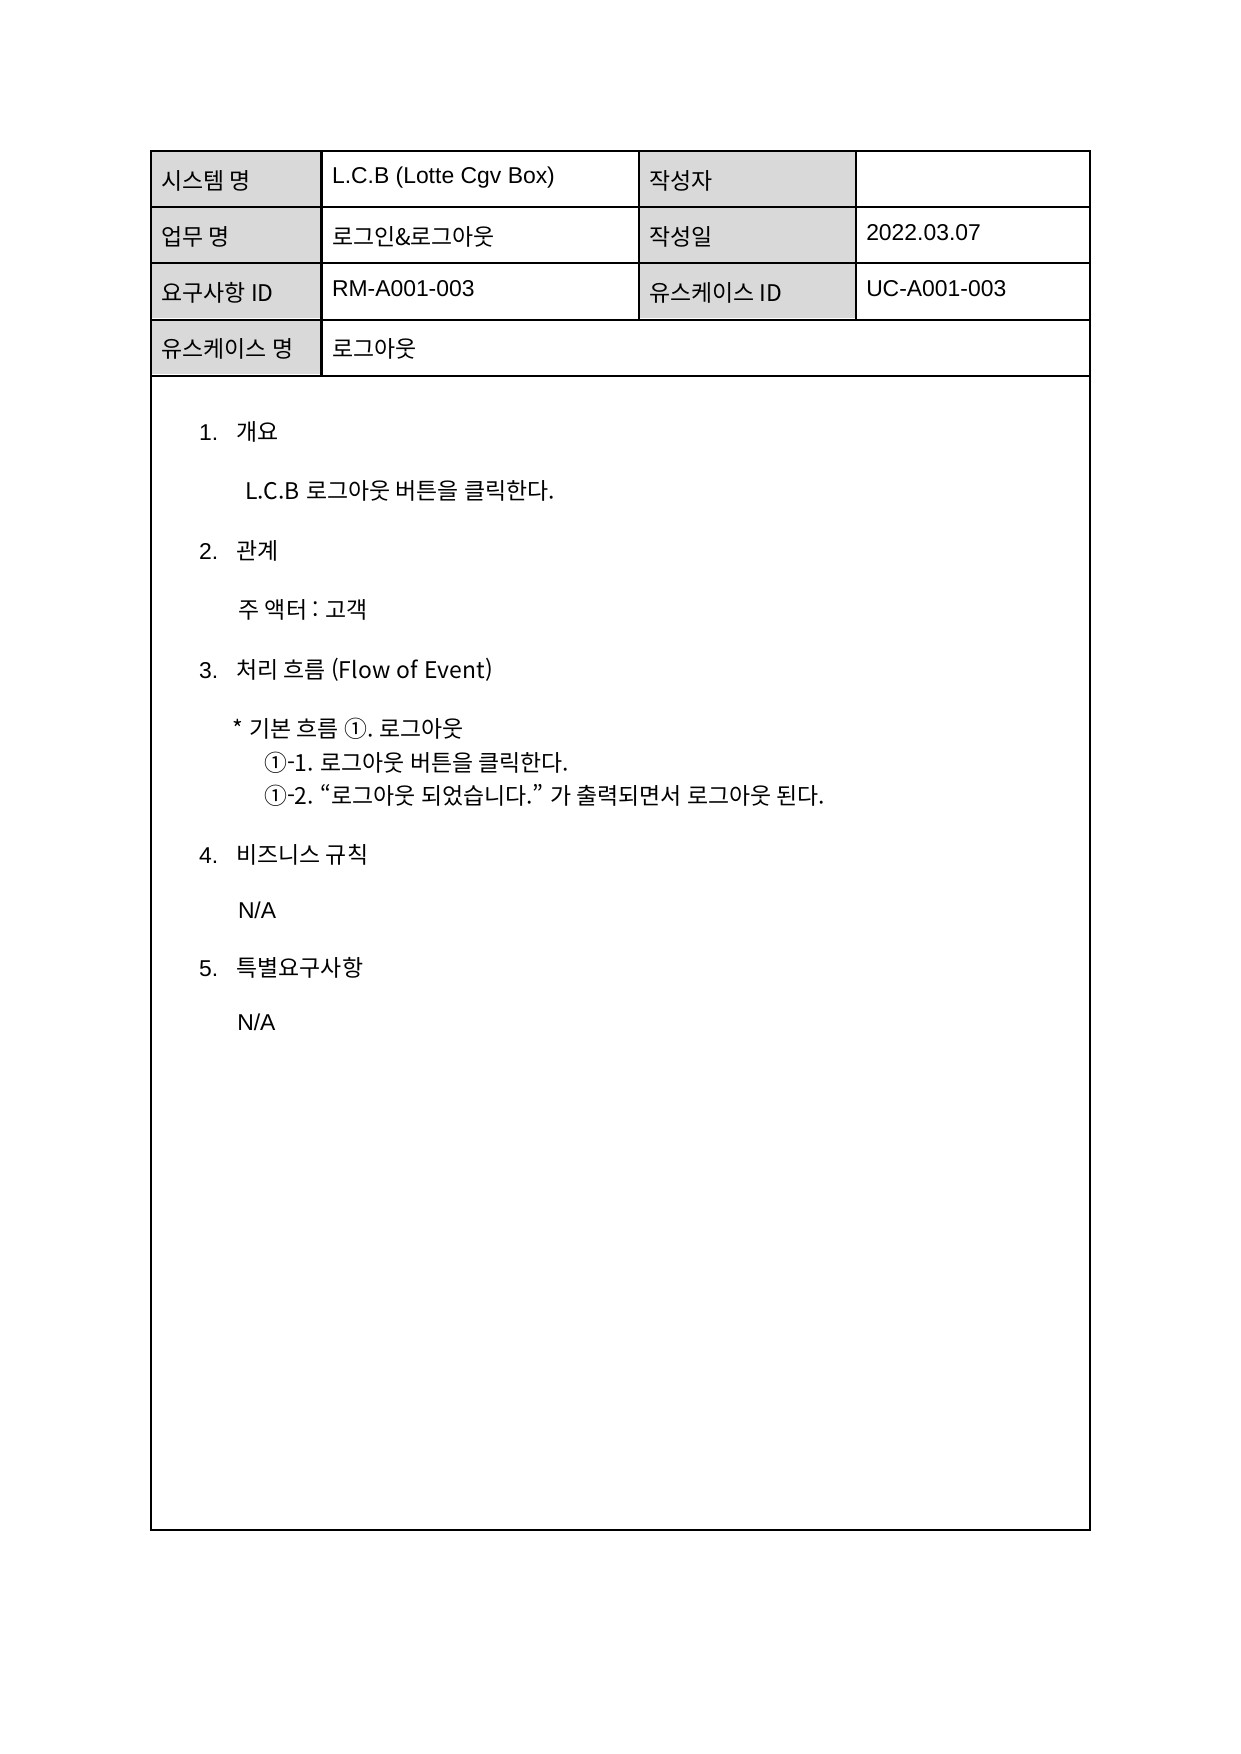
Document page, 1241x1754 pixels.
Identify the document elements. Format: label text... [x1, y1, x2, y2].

table_cell [857, 152, 1089, 206]
table_cell 유스케이스 ID [640, 264, 855, 318]
table_cell UC-A001-003 [857, 264, 1089, 318]
table_cell RM-A001-003 [323, 264, 638, 318]
table_cell 개요 L.C.B 로그아웃 버튼을 클릭한다. 관계 주 액터 : 고객 처리 흐름 (Flow of Event) * 기본 흐름 ①. 로그아웃 ①-1. 로그아웃 버튼을 클릭한다. ①-2. “로그아웃 되었습니다.” 가 출력되면서 로그아웃 된다. 비즈니스 규칙 N/A 특별요구사항 N/A [152, 377, 1089, 1529]
table_cell 시스템 명 [152, 152, 320, 206]
table_cell 로그인&로그아웃 [323, 208, 638, 262]
table_cell 작성일 [640, 208, 855, 262]
table_cell 요구사항 ID [152, 264, 320, 318]
table_cell 작성자 [640, 152, 855, 206]
table_cell 2022.03.07 [857, 208, 1089, 262]
table_cell 업무 명 [152, 208, 320, 262]
table_cell 유스케이스 명 [152, 321, 320, 374]
table_cell 로그아웃 [323, 321, 1089, 374]
table_cell L.C.B (Lotte Cgv Box) [323, 152, 638, 206]
